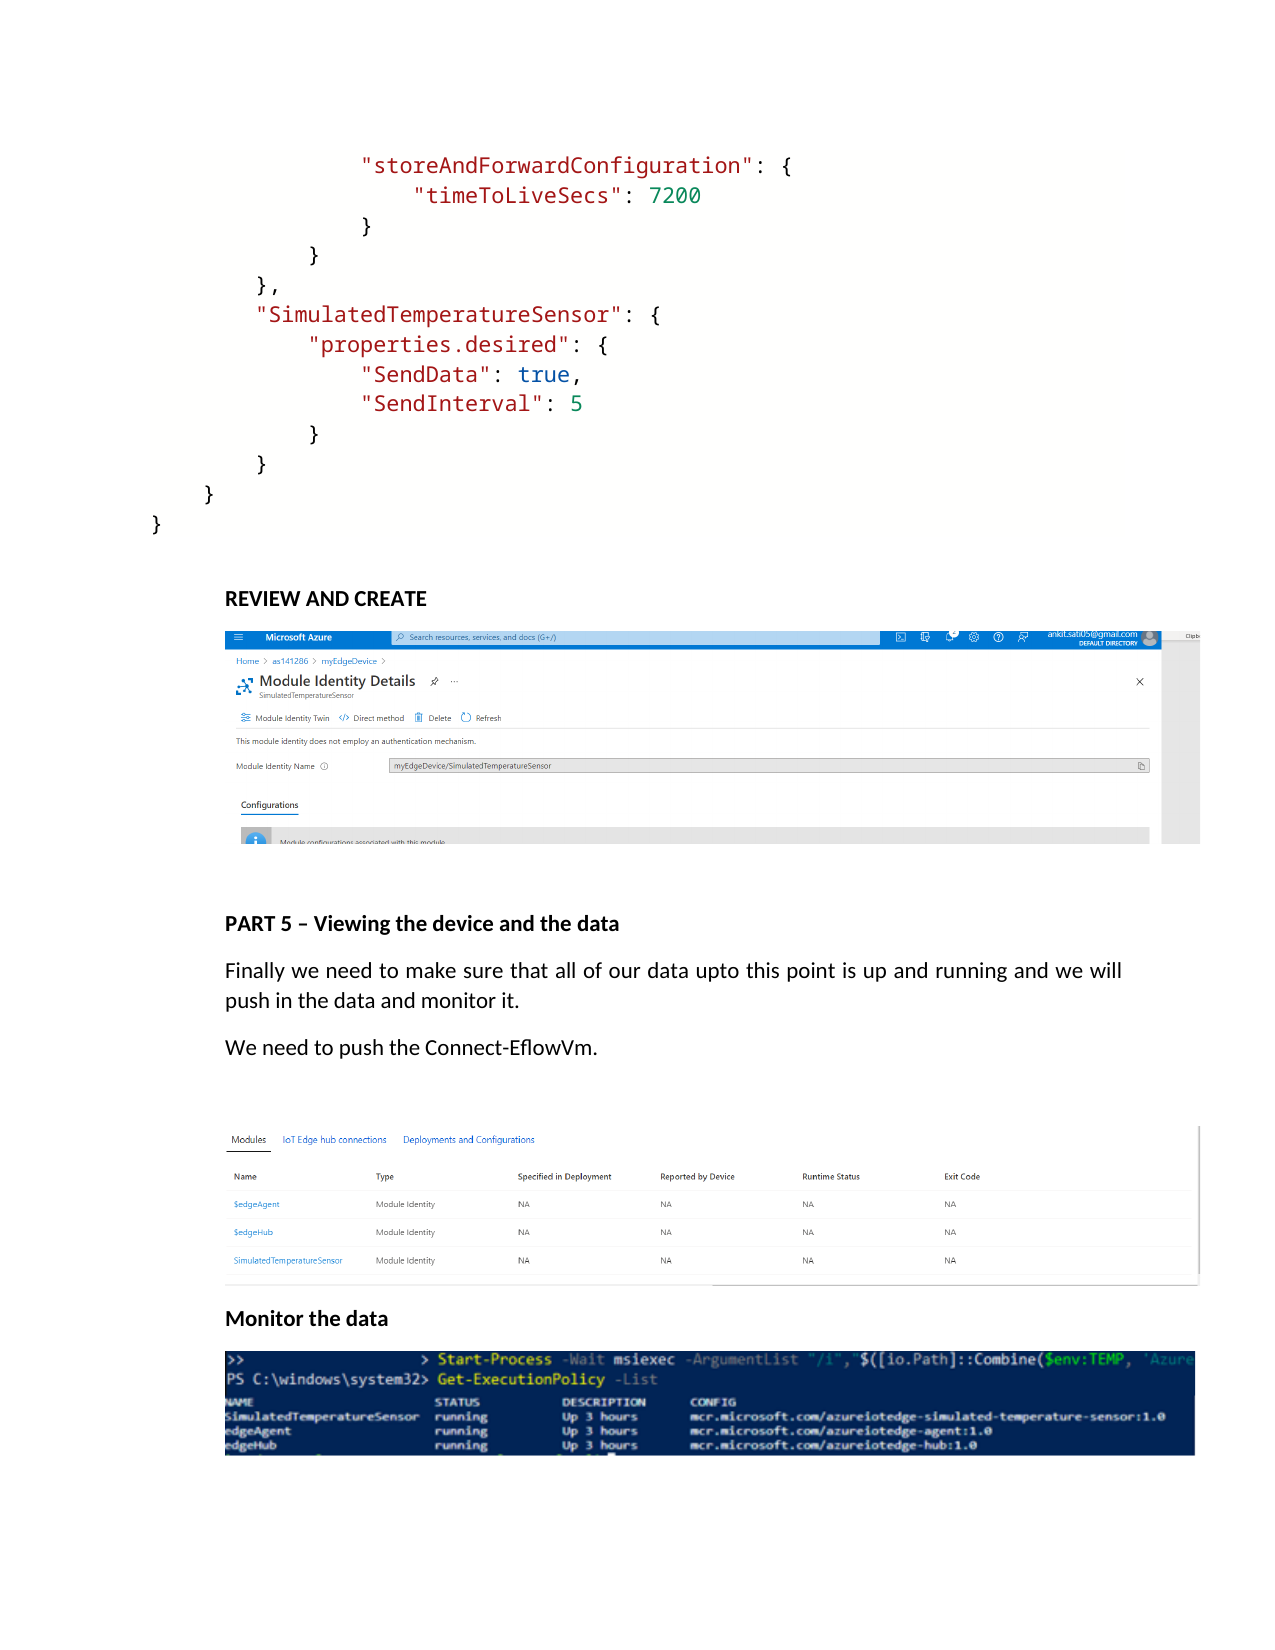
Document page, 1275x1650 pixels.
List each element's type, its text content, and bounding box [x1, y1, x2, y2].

text }, [150, 269, 1125, 299]
text } [150, 448, 1125, 478]
text "SimulatedTemperatureSensor": { [150, 299, 1125, 329]
text } [150, 209, 1125, 239]
text Monitor the data [225, 1304, 1125, 1332]
text } [150, 507, 1125, 537]
picture [225, 631, 1200, 844]
text We need to push the Connect-EflowVm. [225, 1033, 1125, 1061]
text } [150, 478, 1125, 507]
picture [225, 1351, 1196, 1459]
text } [150, 239, 1125, 269]
picture [225, 1126, 1200, 1286]
text PART 5 – Viewing the device and the data [225, 909, 1125, 937]
text "storeAndForwardConfiguration": { [150, 150, 1125, 180]
text REVIEW AND CREATE [225, 584, 1125, 612]
text "timeToLiveSecs": 7200 [150, 180, 1125, 209]
text } [150, 418, 1125, 448]
text "SendData": true, [150, 358, 1125, 388]
text "SendInterval": 5 [150, 388, 1125, 418]
text "properties.desired": { [150, 329, 1125, 358]
text Finally we need to make sure that all of our data upto this point is up and running and we will push in the data and monitor it. [225, 956, 1125, 1014]
